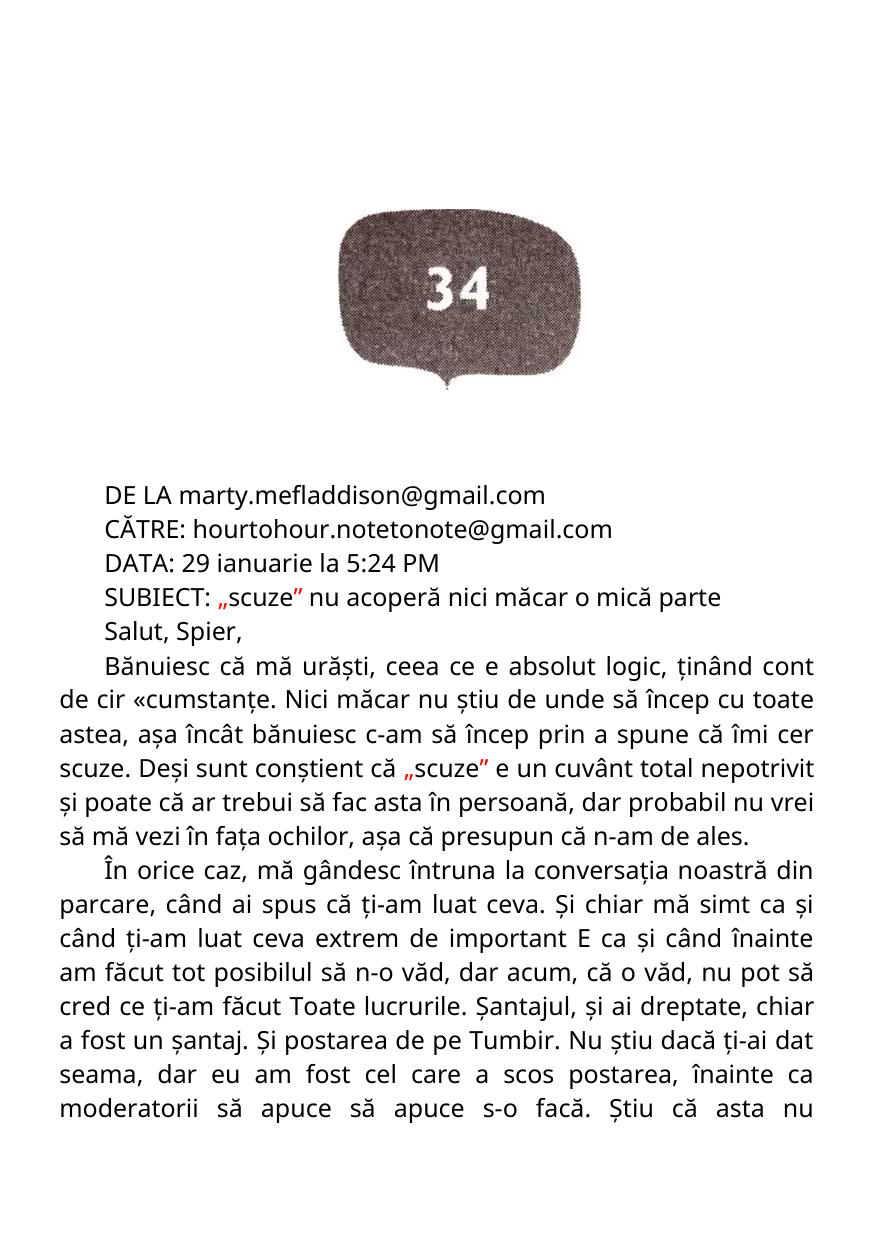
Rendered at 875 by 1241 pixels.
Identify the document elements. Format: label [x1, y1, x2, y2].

picture [337, 209, 582, 391]
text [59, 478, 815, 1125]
